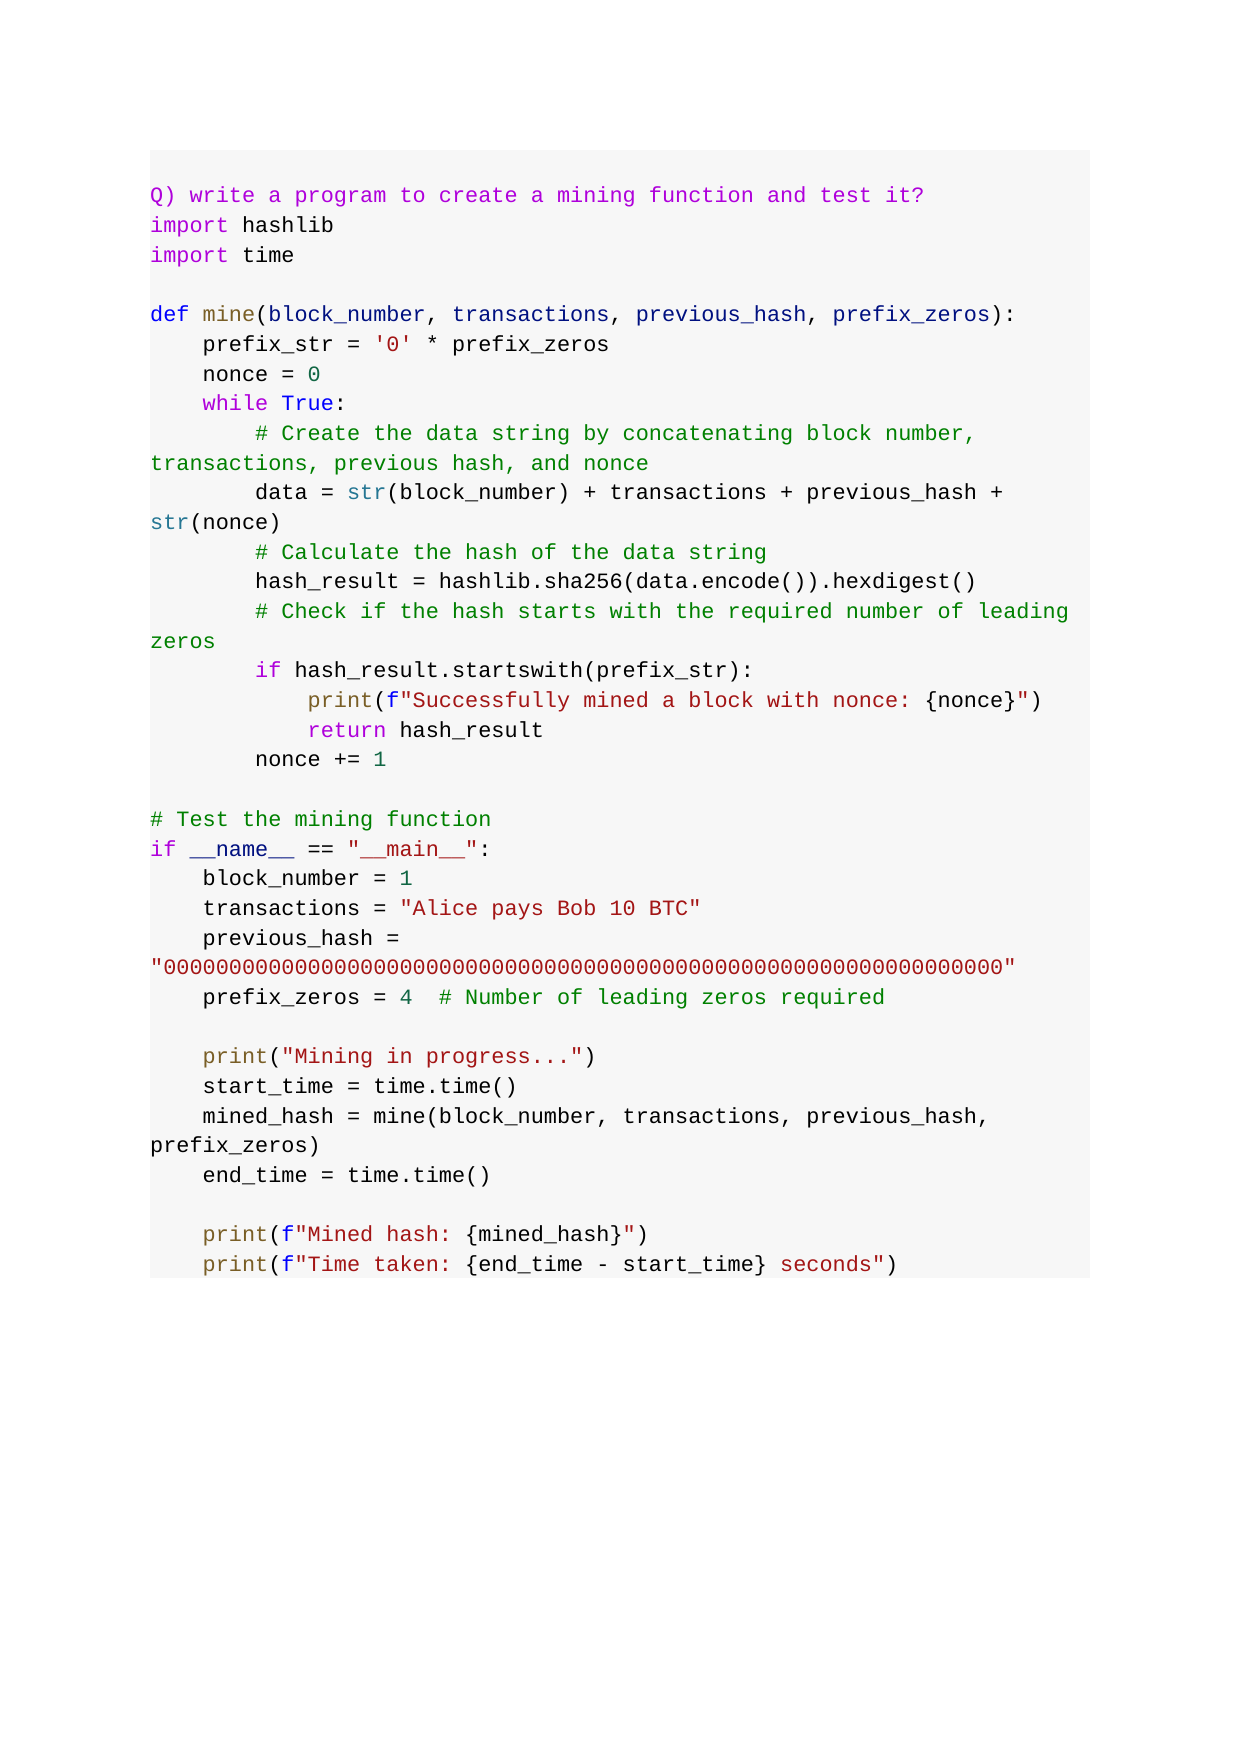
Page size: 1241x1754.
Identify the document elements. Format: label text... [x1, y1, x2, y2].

text nonce = 0 [150, 358, 1090, 387]
text print("Mining in progress...") [150, 1041, 1090, 1070]
text prefix_str = '0' * prefix_zeros [150, 328, 1090, 358]
text def mine(block_number, transactions, previous_hash, prefix_zeros): [150, 298, 1090, 328]
text end_time = time.time() [150, 1159, 1090, 1189]
text import hashlib [150, 209, 1090, 239]
text start_time = time.time() [150, 1070, 1090, 1100]
text block_number = 1 [150, 862, 1090, 892]
text # Create the data string by concatenating block number, transactions, previous hash, and nonce [150, 417, 1090, 477]
text nonce += 1 [150, 744, 1090, 773]
text transactions = "Alice pays Bob 10 BTC" [150, 892, 1090, 922]
text data = str(block_number) + transactions + previous_hash + str(nonce) [150, 477, 1090, 536]
text print(f"Time taken: {end_time - start_time} seconds") [150, 1248, 1090, 1278]
text # Check if the hash starts with the required number of leading zeros [150, 595, 1090, 655]
text while True: [150, 387, 1090, 417]
text # Calculate the hash of the data string [150, 536, 1090, 566]
text if __name__ == "__main__": [150, 833, 1090, 862]
text Q) write a program to create a mining function and test it? [150, 180, 1090, 209]
text hash_result = hashlib.sha256(data.encode()).hexdigest() [150, 566, 1090, 595]
text print(f"Successfully mined a block with nonce: {nonce}") [150, 684, 1090, 714]
text import time [150, 239, 1090, 269]
text # Test the mining function [150, 803, 1090, 833]
text return hash_result [150, 714, 1090, 744]
text previous_hash = "0000000000000000000000000000000000000000000000000000000000000000" [150, 922, 1090, 981]
text if hash_result.startswith(prefix_str): [150, 655, 1090, 684]
text mined_hash = mine(block_number, transactions, previous_hash, prefix_zeros) [150, 1100, 1090, 1159]
text print(f"Mined hash: {mined_hash}") [150, 1219, 1090, 1248]
text prefix_zeros = 4 # Number of leading zeros required [150, 981, 1090, 1011]
